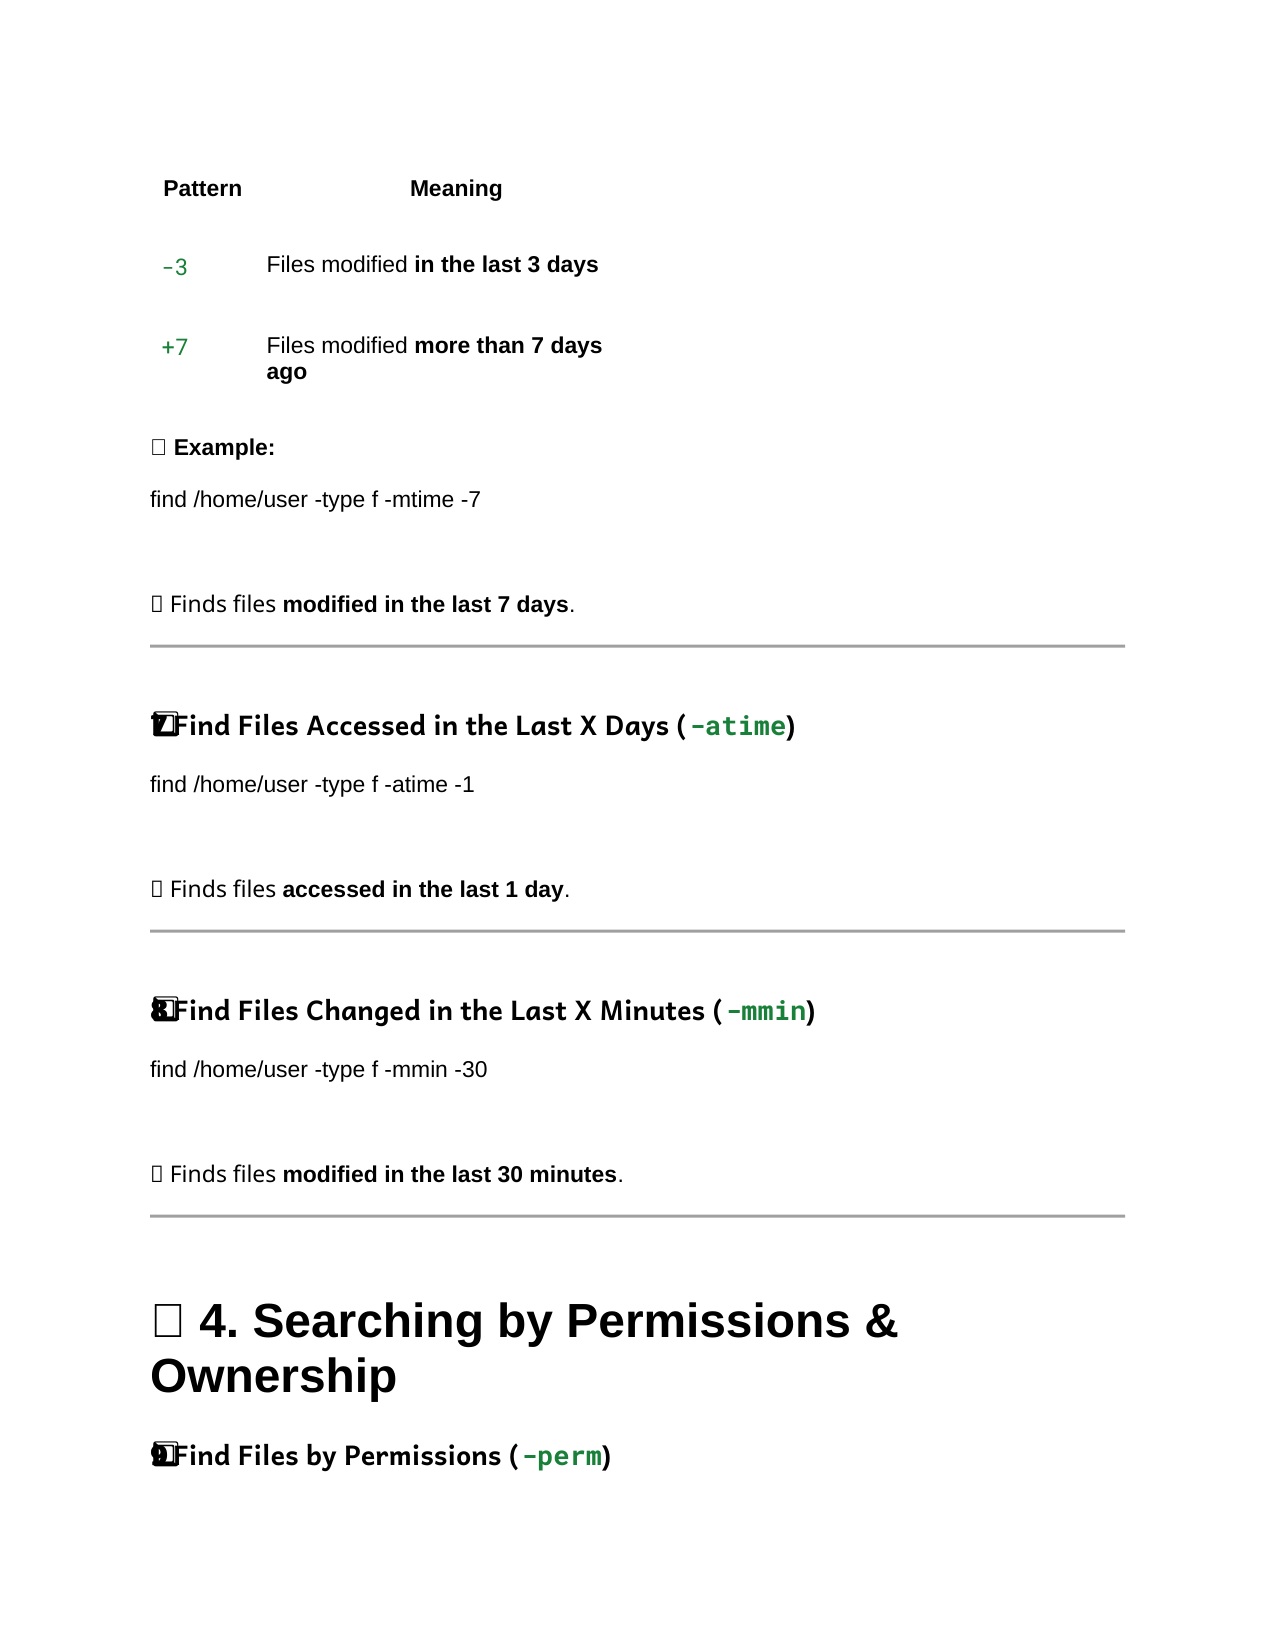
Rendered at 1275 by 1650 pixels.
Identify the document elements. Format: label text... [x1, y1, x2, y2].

subtitle 9️⃣ Find Files by Permissions (-perm) [150, 1432, 1125, 1476]
table_cell Files modified more than 7 days ago [255, 307, 657, 409]
table_cell -3 [150, 226, 255, 307]
table_header Pattern [150, 150, 255, 226]
table_header Meaning [255, 150, 657, 226]
table_cell +7 [150, 307, 255, 409]
text find /home/user -type f -mmin -30 [150, 1056, 1125, 1082]
text ✅ Finds files accessed in the last 1 day. [150, 873, 1125, 904]
text find /home/user -type f -atime -1 [150, 771, 1125, 797]
text 🔹 Example: [150, 434, 1125, 461]
text ✅ Finds files modified in the last 7 days. [150, 588, 1125, 619]
subtitle 🔹 4. Searching by Permissions & Ownership [150, 1293, 1125, 1403]
subtitle 7️⃣ Find Files Accessed in the Last X Days (-atime) [150, 702, 1125, 746]
text ✅ Finds files modified in the last 30 minutes. [150, 1158, 1125, 1189]
subtitle 8️⃣ Find Files Changed in the Last X Minutes (-mmin) [150, 987, 1125, 1031]
table_cell Files modified in the last 3 days [255, 226, 657, 307]
text find /home/user -type f -mtime -7 [150, 486, 1125, 512]
